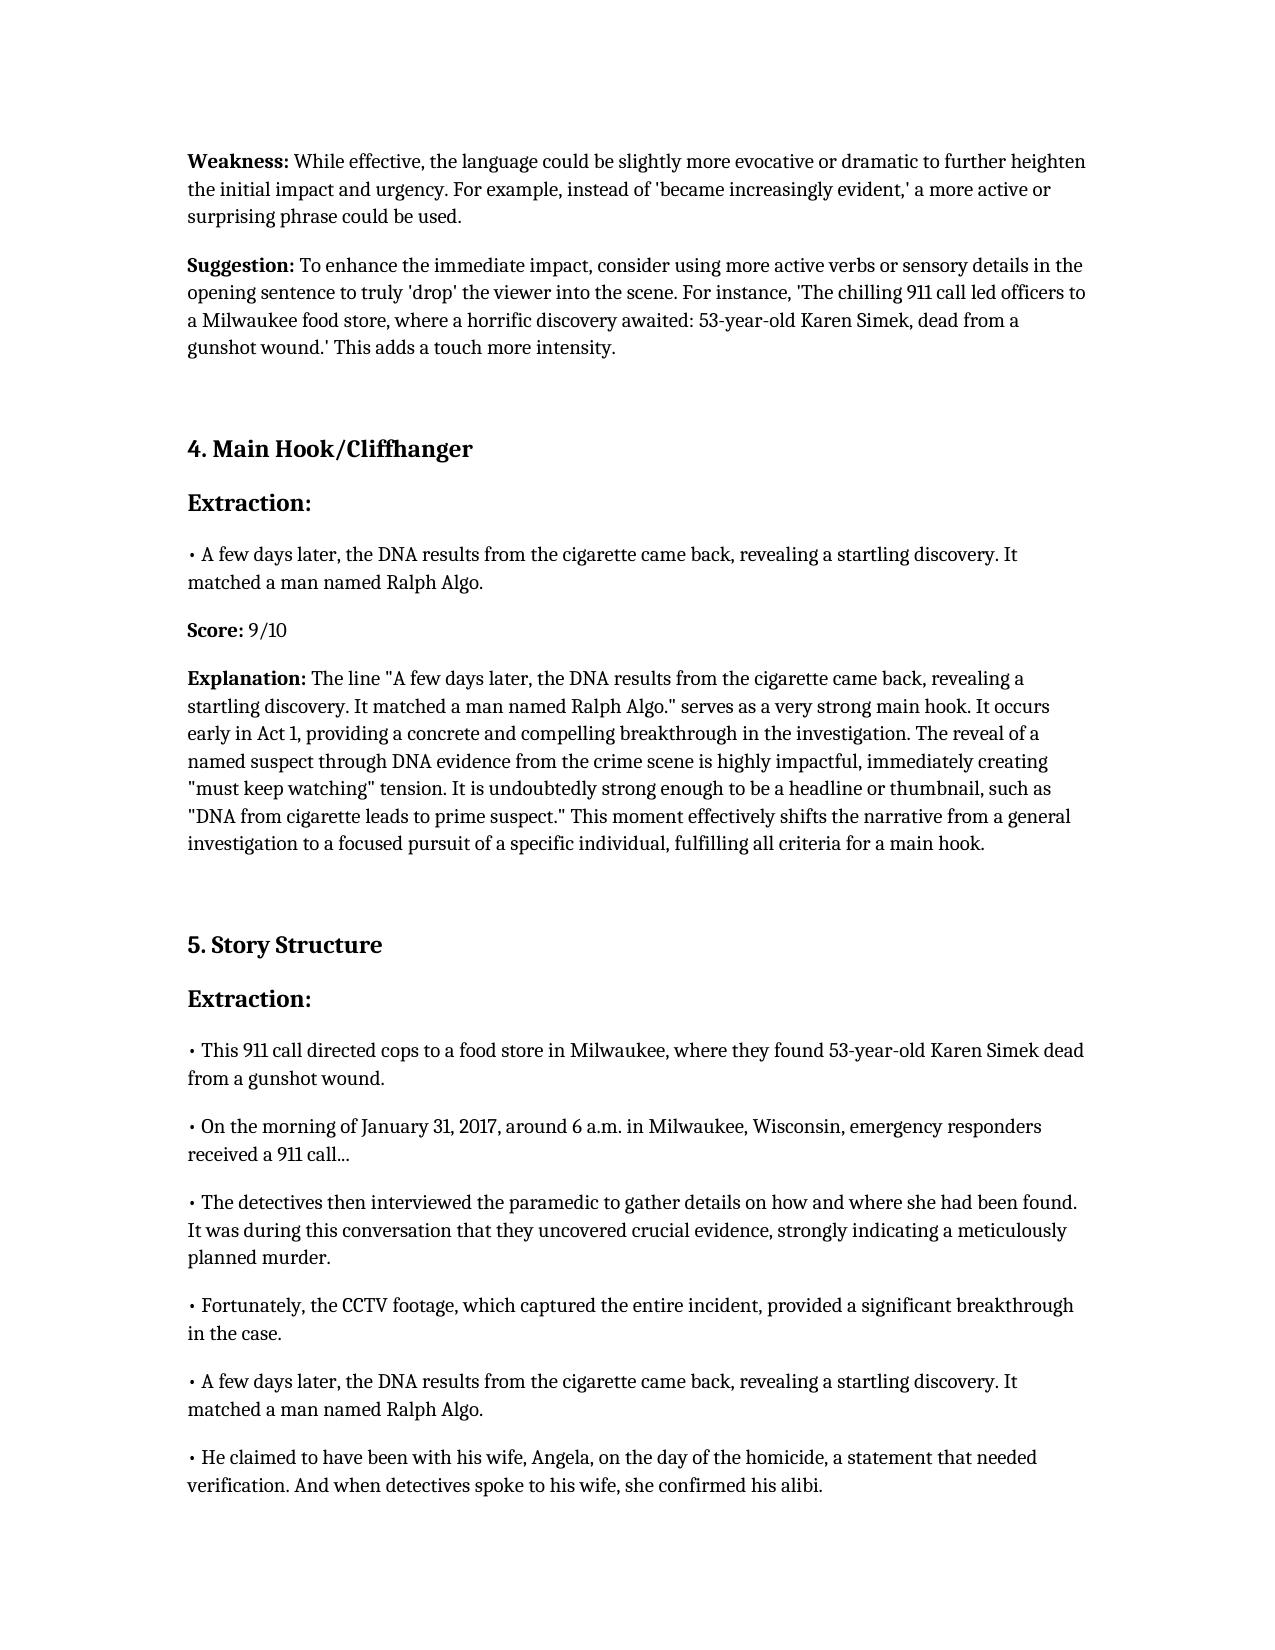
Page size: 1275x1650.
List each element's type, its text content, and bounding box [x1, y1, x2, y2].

text Extraction: [187, 489, 1087, 518]
text 4. Main Hook/Cliffhanger [187, 435, 1087, 464]
text • He claimed to have been with his wife, Angela, on the day of the homicide, a statement that needed verification. And when detectives spoke to his wife, she confirmed his alibi. [187, 1446, 1087, 1497]
text • This 911 call directed cops to a food store in Milwaukee, where they found 53-year-old Karen Simek dead from a gunshot wound. [187, 1039, 1087, 1091]
text • On the morning of January 31, 2017, around 6 a.m. in Milwaukee, Wisconsin, emergency responders received a 911 call... [187, 1115, 1087, 1166]
text Weakness: While effective, the language could be slightly more evocative or dramatic to further heighten the initial impact and urgency. For example, instead of 'became increasingly evident,' a more active or surprising phrase could be used. [187, 150, 1087, 229]
text 5. Story Structure [187, 931, 1087, 960]
text Explanation: The line "A few days later, the DNA results from the cigarette came back, revealing a startling discovery. It matched a man named Ralph Algo." serves as a very strong main hook. It occurs early in Act 1, providing a concrete and compelling breakthrough in the investigation. The reveal of a named suspect through DNA evidence from the crime scene is highly impactful, immediately creating "must keep watching" tension. It is undoubtedly strong enough to be a headline or thumbnail, such as "DNA from cigarette leads to prime suspect." This moment effectively shifts the narrative from a general investigation to a focused pursuit of a specific individual, fulfilling all criteria for a main hook. [187, 667, 1087, 856]
text • A few days later, the DNA results from the cigarette came back, revealing a startling discovery. It matched a man named Ralph Algo. [187, 1370, 1087, 1421]
text • The detectives then interviewed the paramedic to gather details on how and where she had been found. It was during this conversation that they uncovered crucial evidence, strongly indicating a meticulously planned murder. [187, 1191, 1087, 1270]
text Score: 9/10 [187, 619, 1087, 643]
text Extraction: [187, 985, 1087, 1014]
text • A few days later, the DNA results from the cigarette came back, revealing a startling discovery. It matched a man named Ralph Algo. [187, 543, 1087, 594]
text • Fortunately, the CCTV footage, which captured the entire incident, provided a significant breakthrough in the case. [187, 1294, 1087, 1346]
text Suggestion: To enhance the immediate impact, consider using more active verbs or sensory details in the opening sentence to truly 'drop' the viewer into the scene. For instance, 'The chilling 911 call led officers to a Milwaukee food store, where a horrific discovery awaited: 53-year-old Karen Simek, dead from a gunshot wound.' This adds a touch more intensity. [187, 253, 1087, 360]
